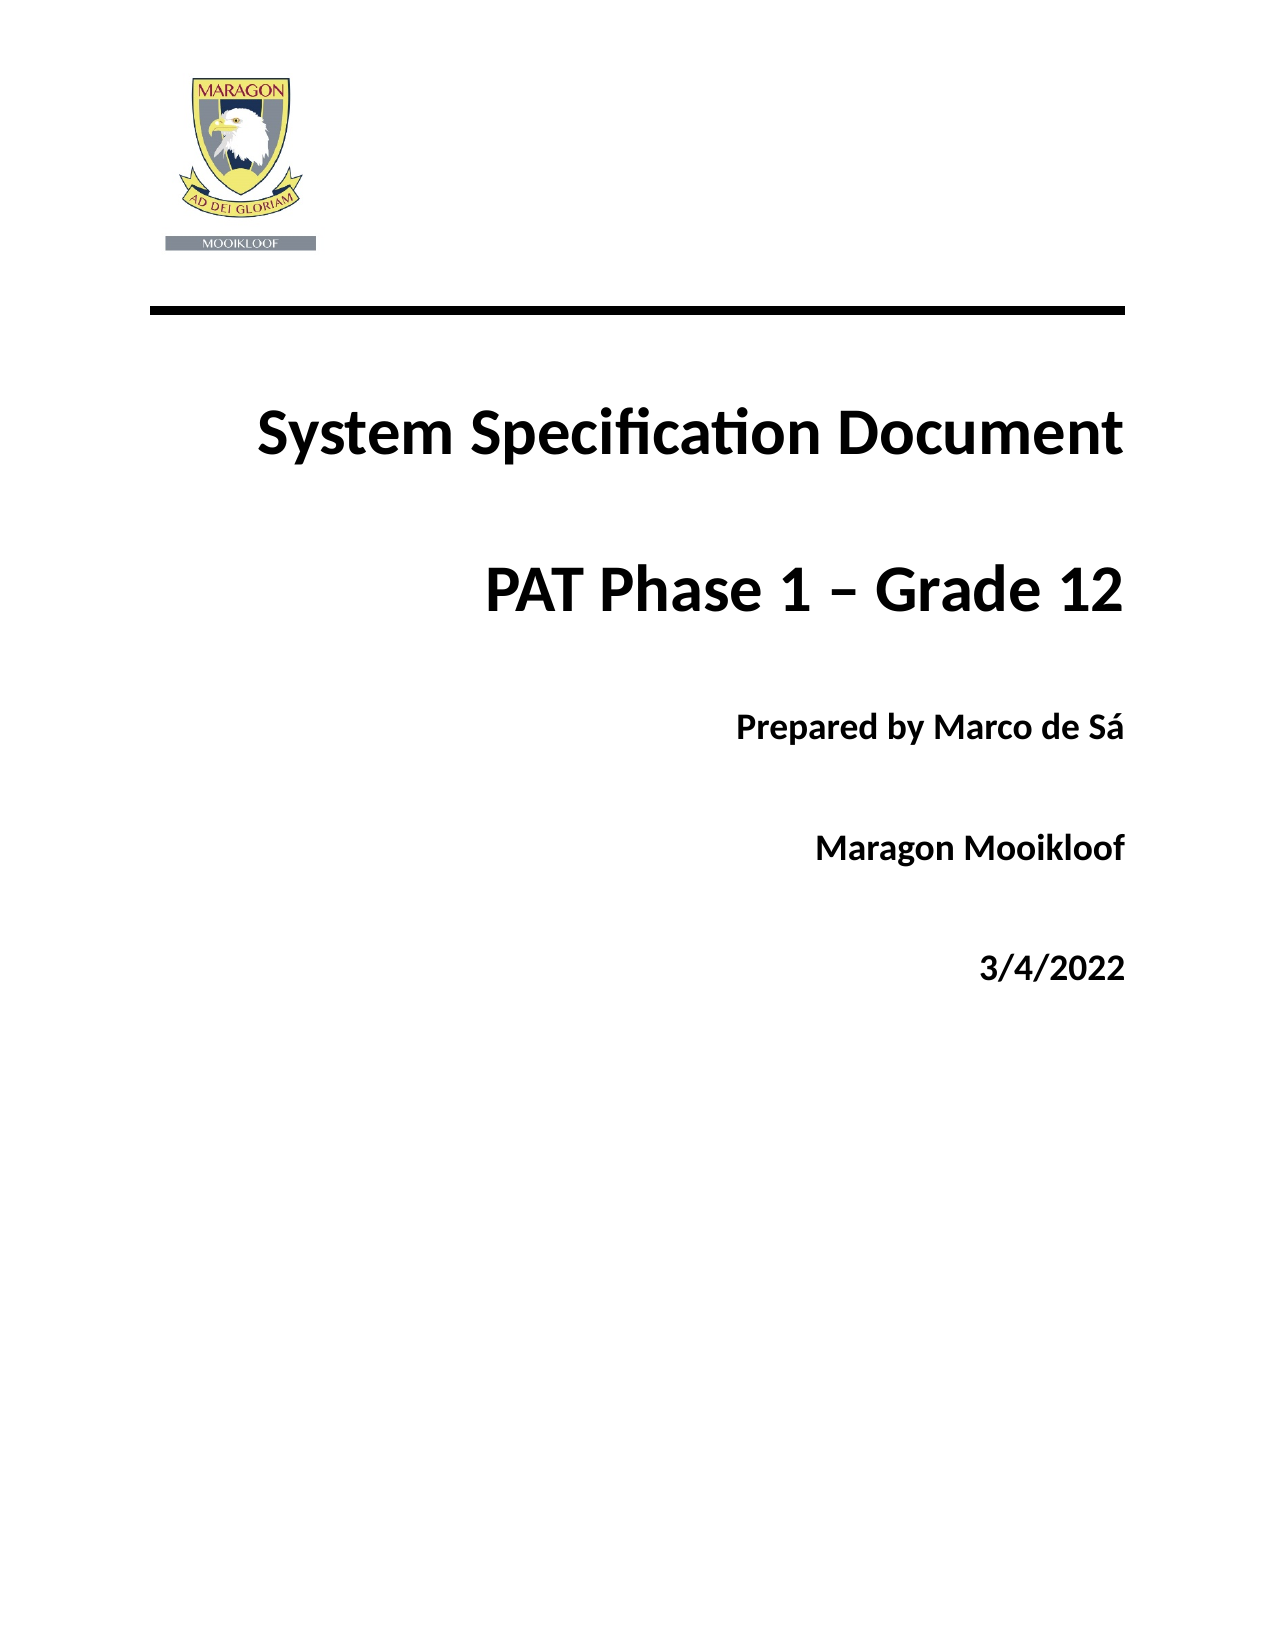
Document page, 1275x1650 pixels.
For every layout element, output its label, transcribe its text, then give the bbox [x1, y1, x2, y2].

text Prepared by Marco de Sá [150, 703, 1125, 748]
title System Specification Document [150, 390, 1125, 471]
text Maragon Mooikloof [150, 823, 1125, 869]
title PAT Phase 1 – Grade 12 [150, 546, 1125, 628]
text 3/4/2022 [150, 944, 1125, 990]
picture [150, 73, 331, 255]
